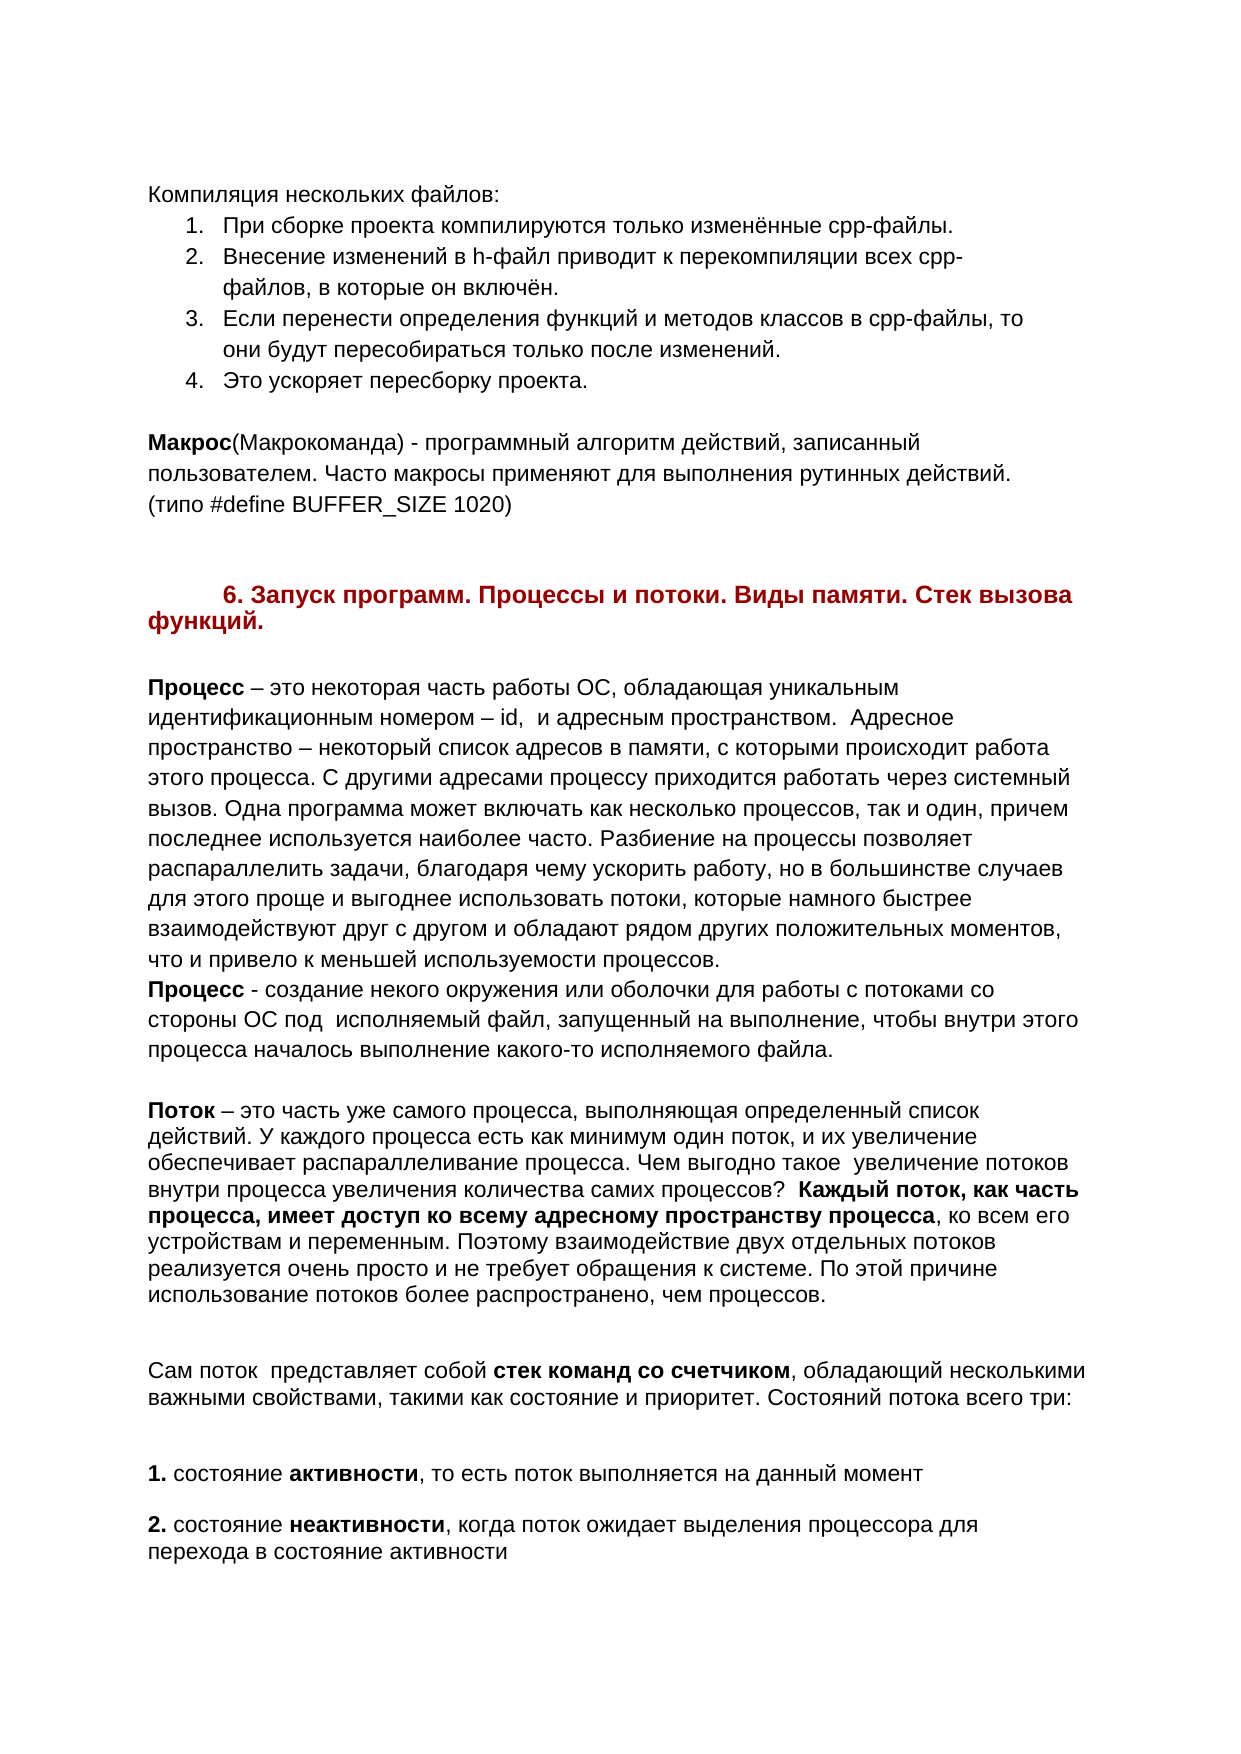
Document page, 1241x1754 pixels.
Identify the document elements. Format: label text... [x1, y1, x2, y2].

list Это ускоряет пересборку проекта. [185, 367, 1038, 394]
list Внесение изменений в h-файл приводит к перекомпиляции всех cpp-файлов, в которые он включён. [185, 243, 1038, 301]
list При сборке проекта компилируются только изменённые cpp-файлы. [185, 212, 1038, 238]
text Компиляция нескольких файлов: [148, 181, 1038, 207]
text 1. состояние активности, то есть поток выполняется на данный момент [148, 1460, 1090, 1486]
text Процесс – это некоторая часть работы ОС, обладающая уникальным идентификационным номером – id, и адресным пространством. Адресное пространство – некоторый список адресов в памяти, с которыми происходит работа этого процесса. С другими адресами процессу приходится работать через системный вызов. Одна программа может включать как несколько процессов, так и один, причем последнее используется наиболее часто. Разбиение на процессы позволяет распараллелить задачи, благодаря чему ускорить работу, но в большинстве случаев для этого проще и выгоднее использовать потоки, которые намного быстрее взаимодействуют друг с другом и обладают рядом других положительных моментов, что и привело к меньшей используемости процессов. Процесс - создание некого окружения или оболочки для работы с потоками со стороны ОС под исполняемый файл, запущенный на выполнение, чтобы внутри этого процесса началось выполнение какого-то исполняемого файла. [148, 674, 1090, 1062]
text Макрос(Макрокоманда) - программный алгоритм действий, записанный пользователем. Часто макросы применяют для выполнения рутинных действий. (типо #define BUFFER_SIZE 1020) [148, 429, 1038, 518]
text 2. состояние неактивности, когда поток ожидает выделения процессора для перехода в состояние активности [148, 1511, 1090, 1564]
text Поток – это часть уже самого процесса, выполняющая определенный список действий. У каждого процесса есть как минимум один поток, и их увеличение обеспечивает распараллеливание процесса. Чем выгодно такое увеличение потоков внутри процесса увеличения количества самих процессов? Каждый поток, как часть процесса, имеет доступ ко всему адресному пространству процесса, ко всем его устройствам и переменным. Поэтому взаимодействие двух отдельных потоков реализуется очень просто и не требует обращения к системе. По этой причине использование потоков более распространено, чем процессов. [148, 1097, 1090, 1307]
text Сам поток представляет собой стек команд со счетчиком, обладающий несколькими важными свойствами, такими как состояние и приоритет. Состояний потока всего три: [148, 1357, 1090, 1410]
subtitle 6. Запуск программ. Процессы и потоки. Виды памяти. Стек вызова функций. [148, 583, 1090, 635]
list Если перенести определения функций и методов классов в cpp-файлы, то они будут пересобираться только после изменений. [185, 305, 1038, 363]
